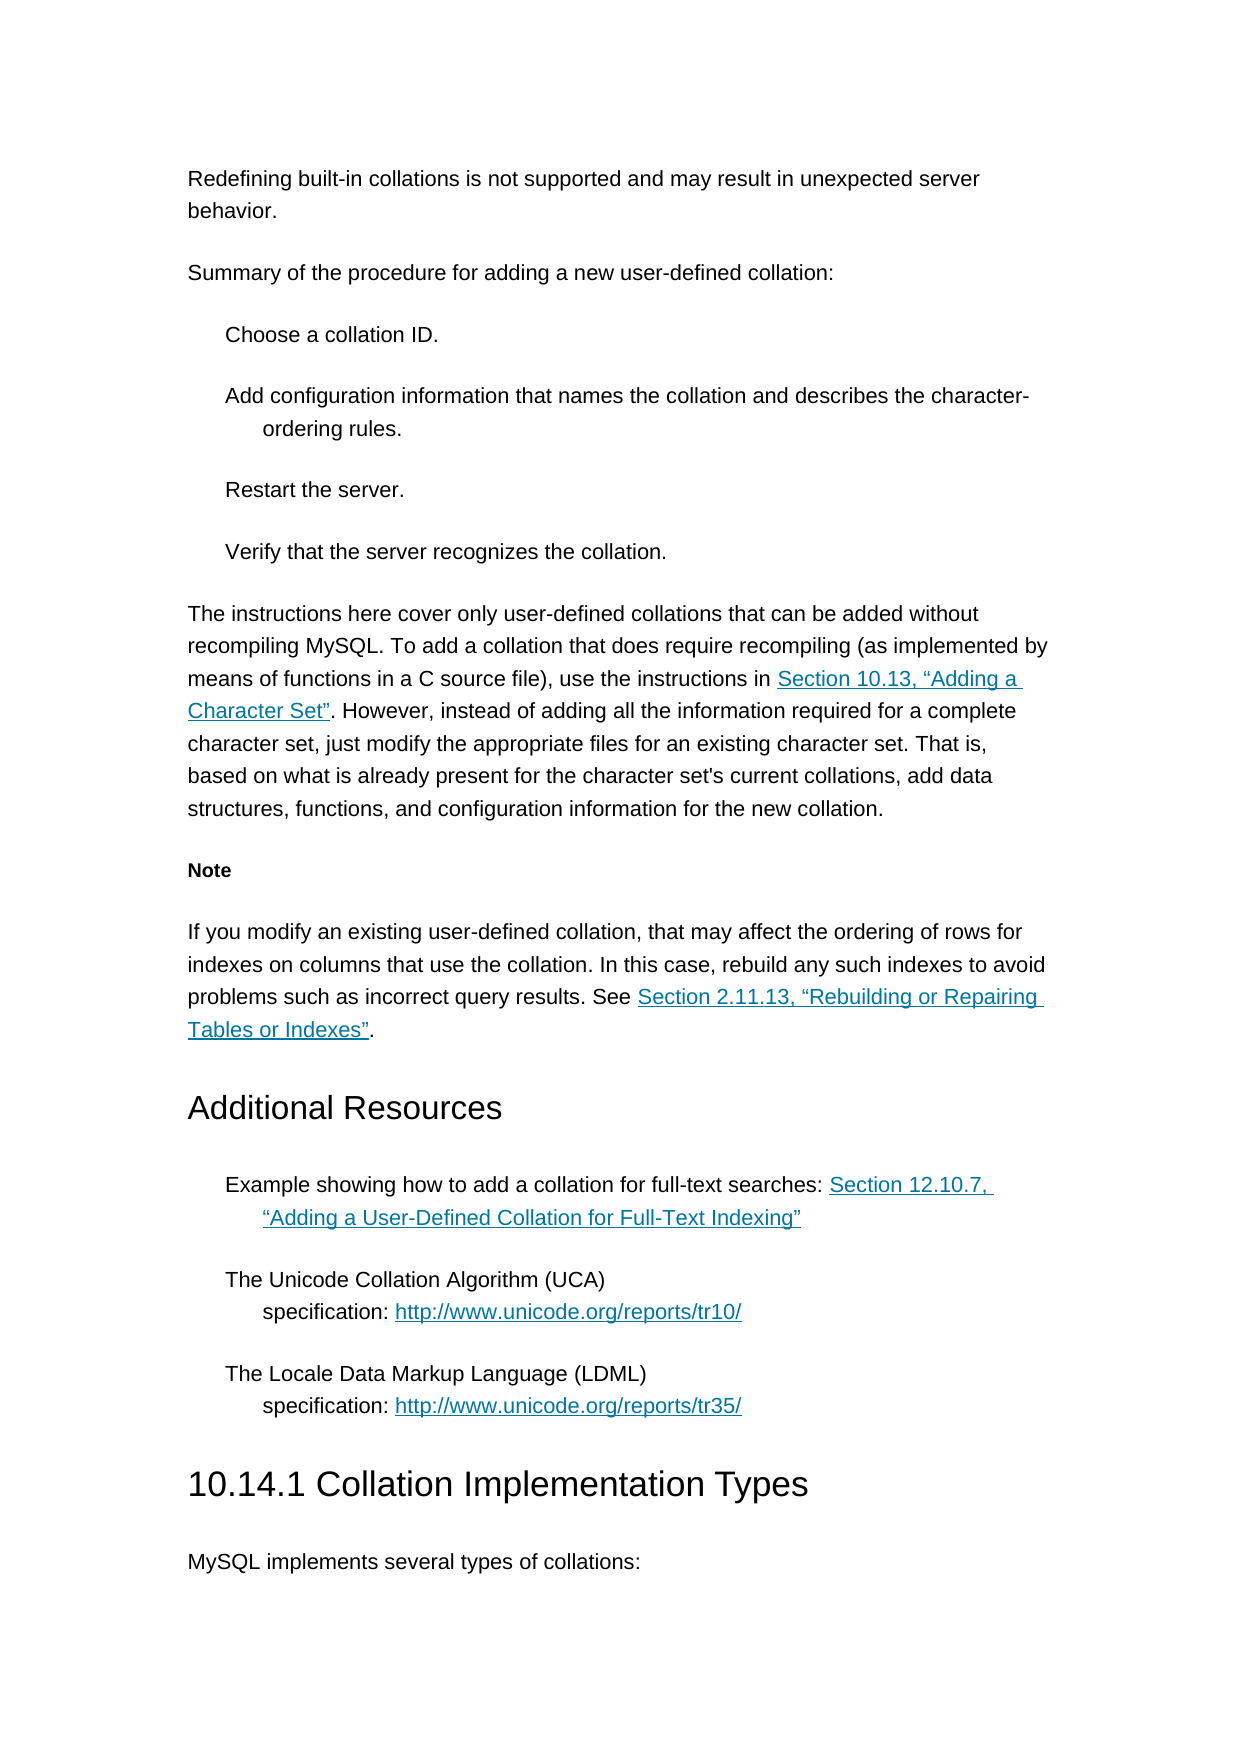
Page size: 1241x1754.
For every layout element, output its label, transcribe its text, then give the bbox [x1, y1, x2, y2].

text The instructions here cover only user-defined collations that can be added without recompiling MySQL. To add a collation that does require recompiling (as implemented by means of functions in a C source file), use the instructions in Section 10.13, “Adding a Character Set”. However, instead of adding all the information required for a complete character set, just modify the appropriate files for an existing character set. That is, based on what is already present for the character set's current collations, add data structures, functions, and configuration information for the new collation. [187, 597, 1053, 824]
text The Locale Data Markup Language (LDML) specification: http://www.unicode.org/reports/tr35/ [225, 1357, 1053, 1422]
text Note [187, 854, 1053, 886]
text Redefining built-in collations is not supported and may result in unexpected server behavior. [187, 162, 1053, 227]
text The Unicode Collation Algorithm (UCA) specification: http://www.unicode.org/reports/tr10/ [225, 1263, 1053, 1328]
subtitle 10.14.1 Collation Implementation Types [187, 1451, 1053, 1516]
text Restart the server. [225, 474, 1053, 506]
subtitle Additional Resources [187, 1074, 1053, 1139]
text Choose a collation ID. [225, 318, 1053, 350]
text Verify that the server recognizes the collation. [225, 535, 1053, 568]
text Example showing how to add a collation for full-text searches: Section 12.10.7, “Adding a User-Defined Collation for Full-Text Indexing” [225, 1169, 1053, 1234]
text Add configuration information that names the collation and describes the character-ordering rules. [225, 379, 1053, 444]
text MySQL implements several types of collations: [187, 1545, 1053, 1578]
text If you modify an existing user-defined collation, that may affect the ordering of rows for indexes on columns that use the collation. In this case, rebuild any such indexes to avoid problems such as incorrect query results. See Section 2.11.13, “Rebuilding or Repairing Tables or Indexes”. [187, 915, 1053, 1045]
text Summary of the procedure for adding a new user-defined collation: [187, 256, 1053, 289]
